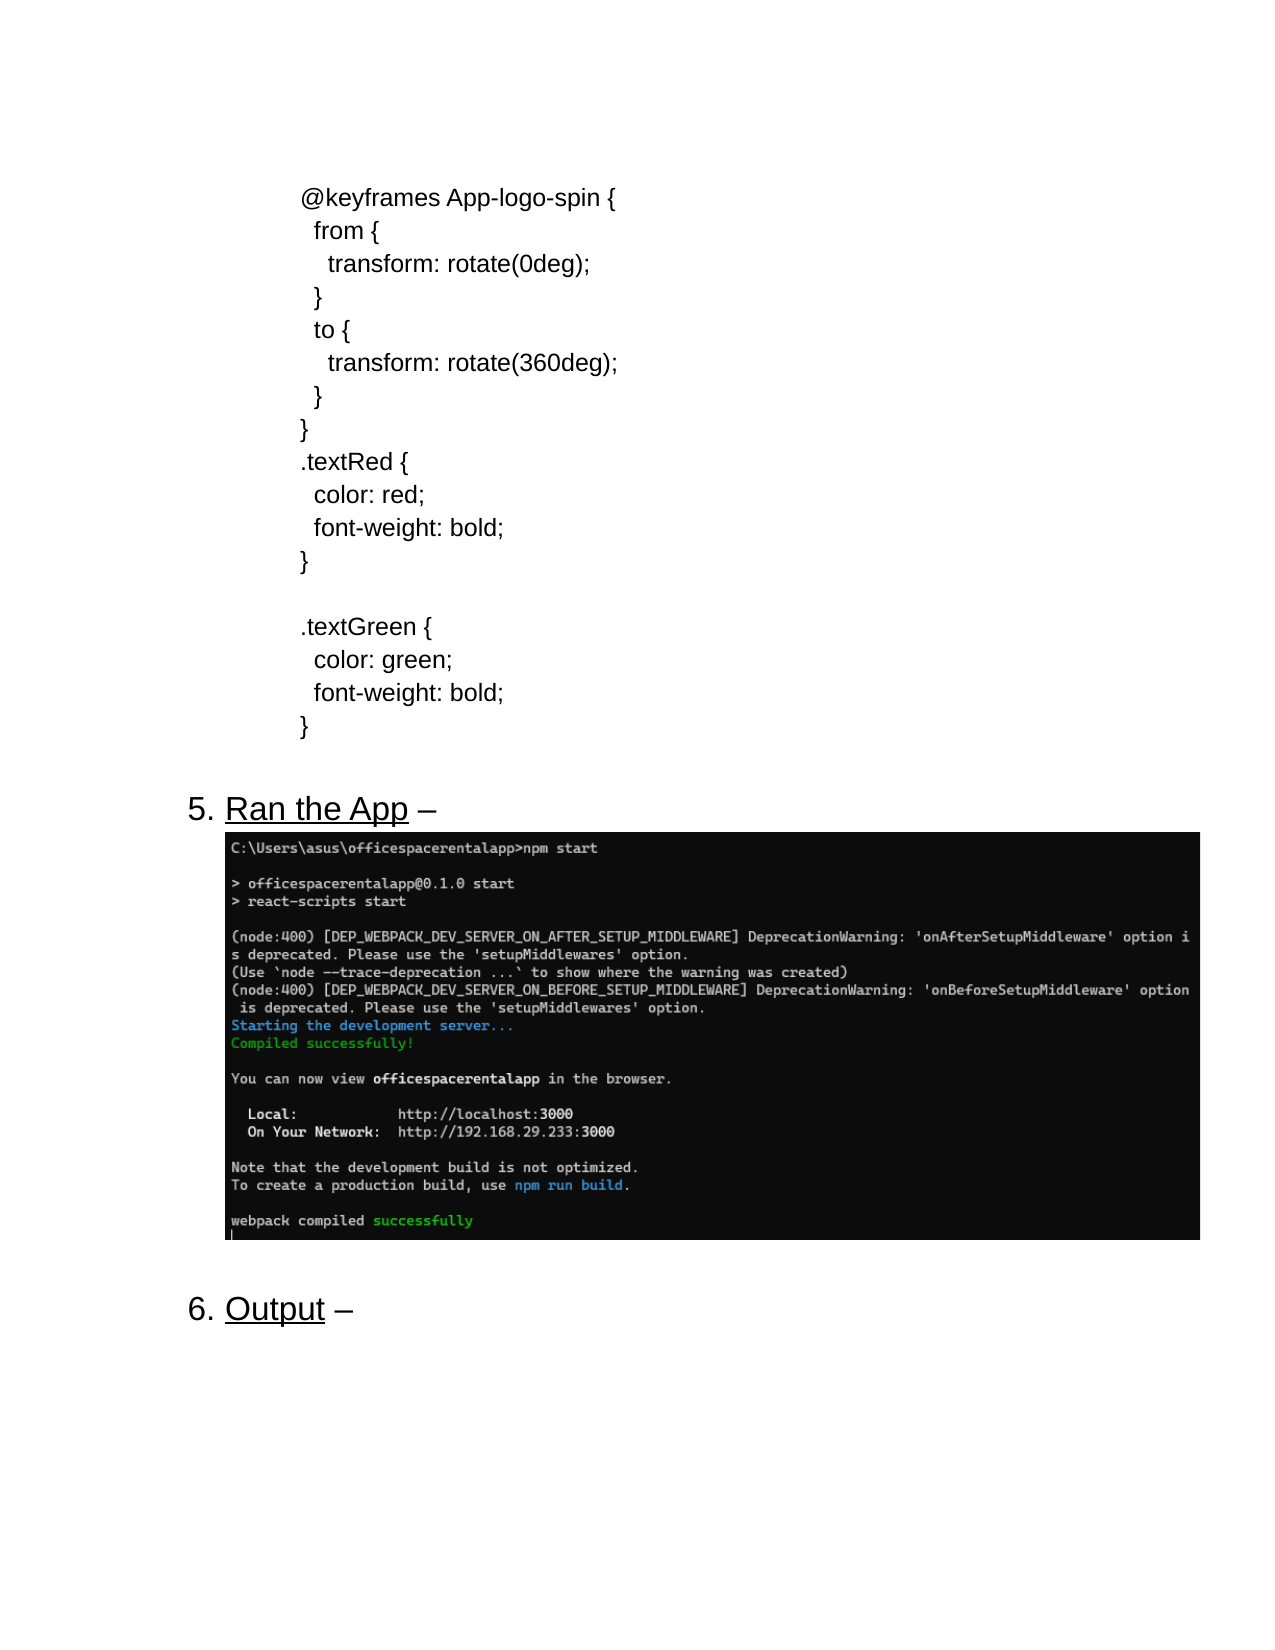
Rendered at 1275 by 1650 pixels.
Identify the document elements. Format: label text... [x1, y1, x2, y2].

picture [225, 832, 1200, 1240]
list } [300, 282, 1125, 311]
list .textRed { [300, 447, 1125, 476]
list } [300, 414, 1125, 443]
list } [300, 711, 1125, 740]
list Output – [187, 1289, 1125, 1327]
list Ran the App – [187, 788, 1125, 827]
list .textGreen { [300, 612, 1125, 641]
list font-weight: bold; [300, 678, 1125, 707]
list transform: rotate(360deg); [300, 348, 1125, 377]
list } [300, 546, 1125, 575]
list @keyframes App-logo-spin { [300, 183, 1125, 212]
list from { [300, 216, 1125, 245]
list transform: rotate(0deg); [300, 249, 1125, 278]
list font-weight: bold; [300, 513, 1125, 542]
list color: red; [300, 480, 1125, 509]
list } [300, 381, 1125, 410]
list to { [300, 315, 1125, 344]
list color: green; [300, 645, 1125, 674]
